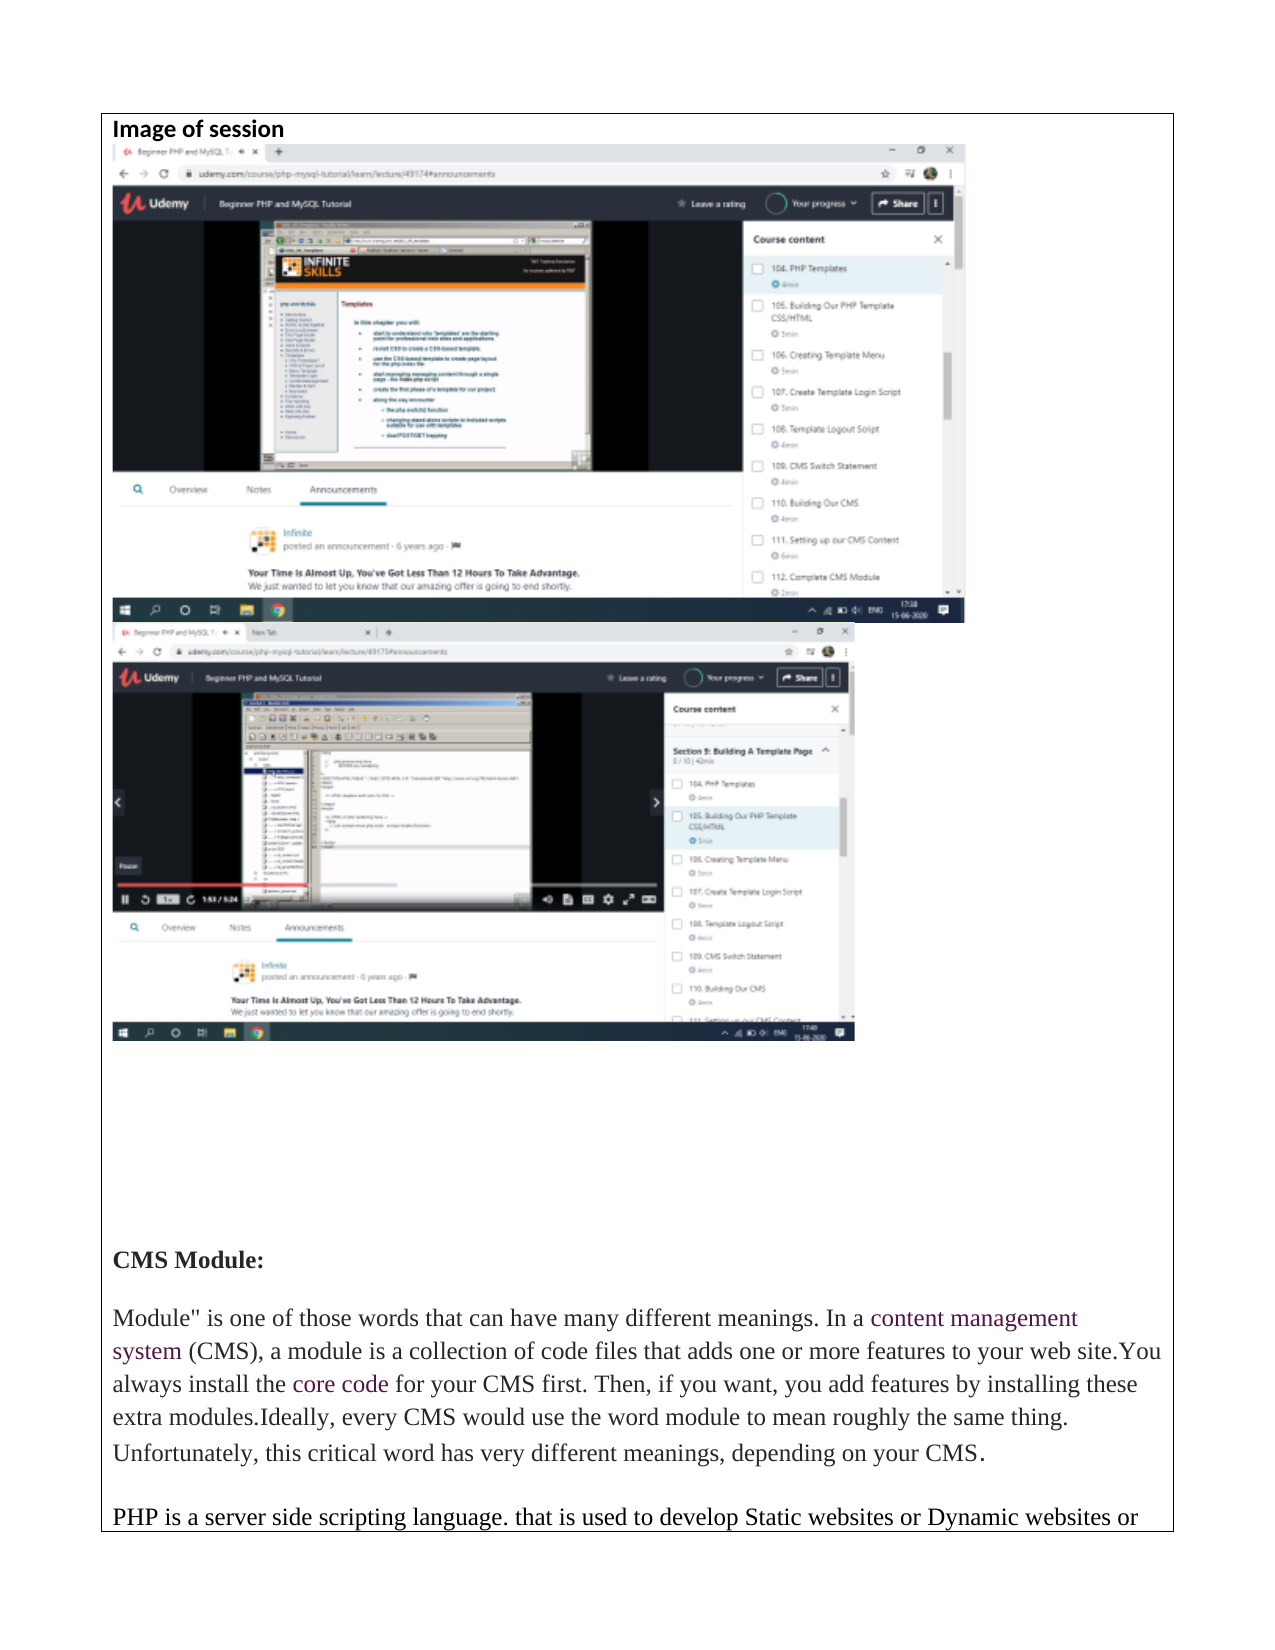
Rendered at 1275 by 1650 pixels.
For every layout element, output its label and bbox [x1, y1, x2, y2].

picture [112, 144, 966, 1041]
table_cell [102, 114, 1173, 1531]
